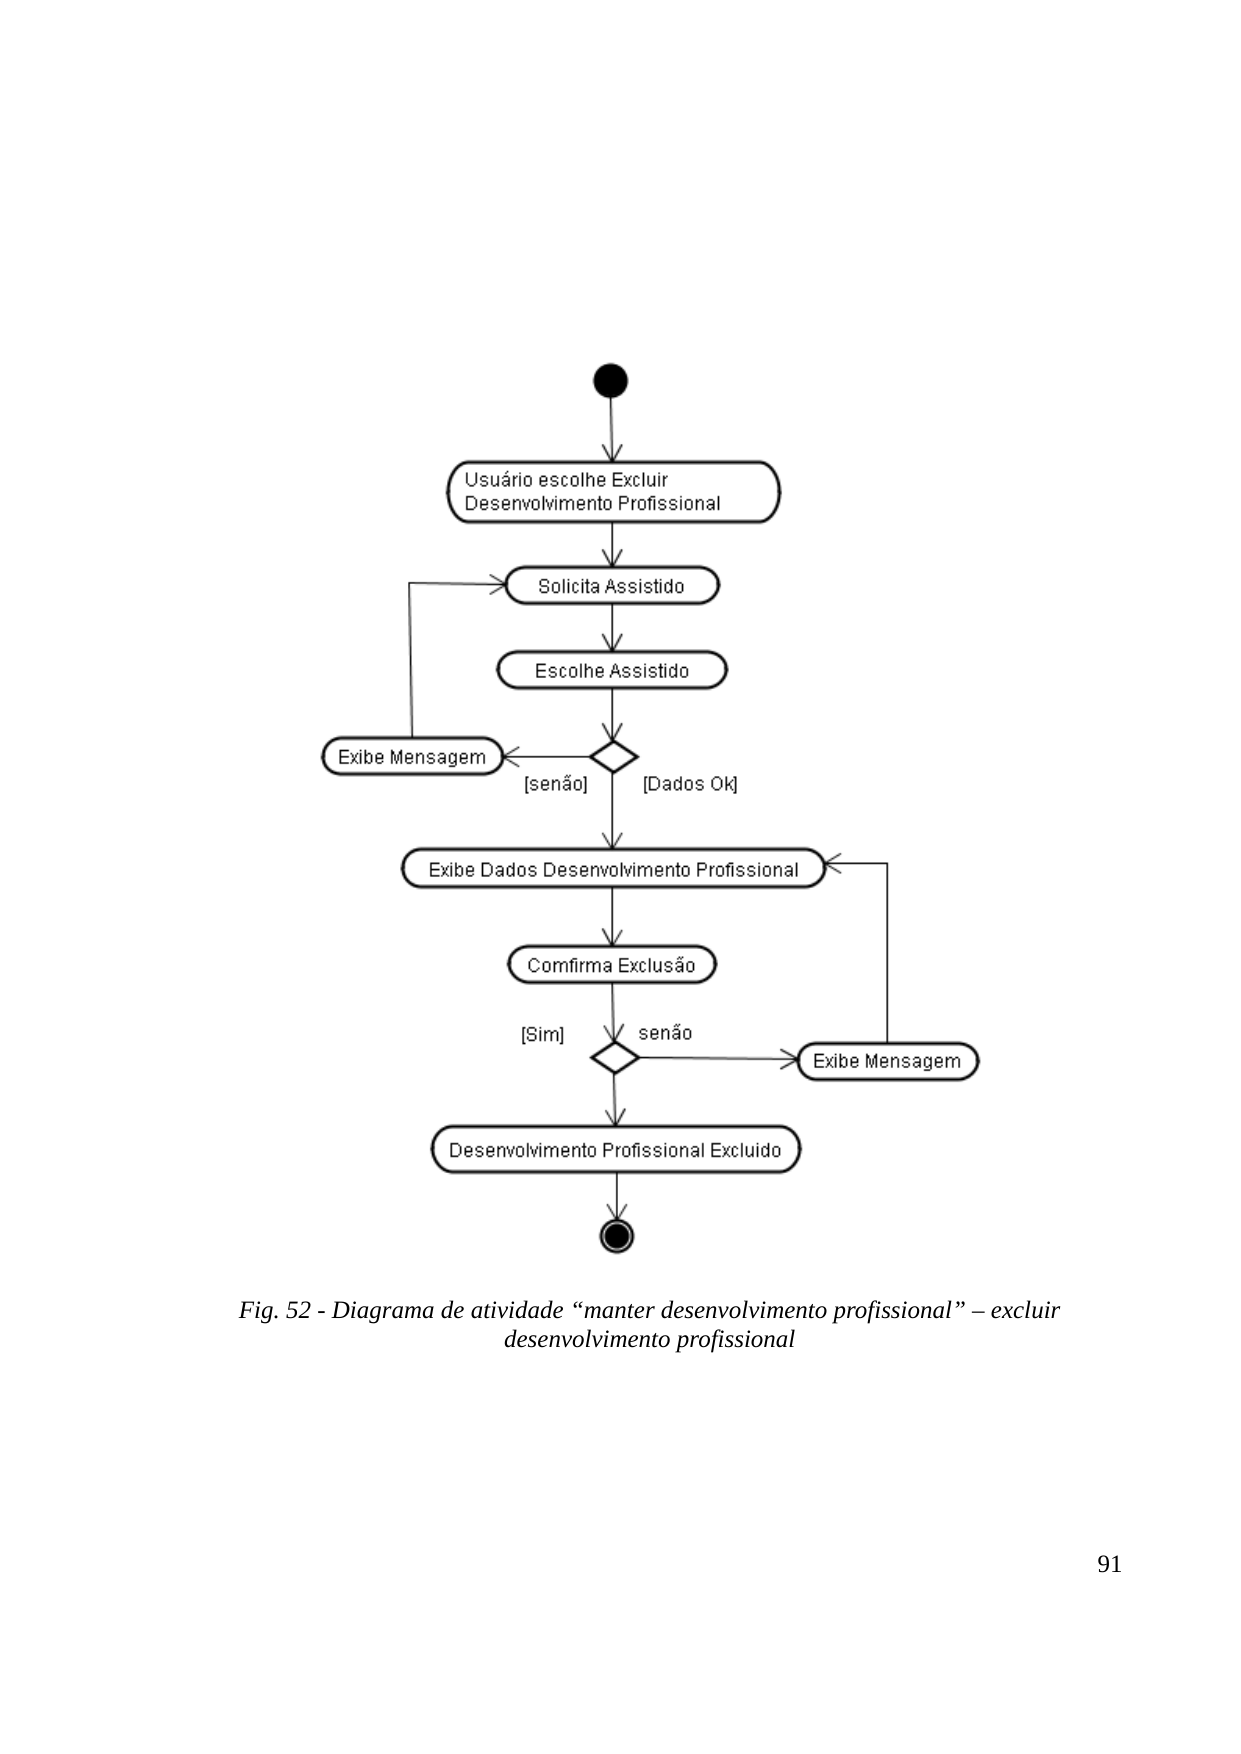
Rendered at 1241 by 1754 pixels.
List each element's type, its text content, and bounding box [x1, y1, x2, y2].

text Fig. 52 - Diagrama de atividade “manter desenvolvimento profissional” – excluir desenvolvimento profissional [177, 1296, 1122, 1353]
